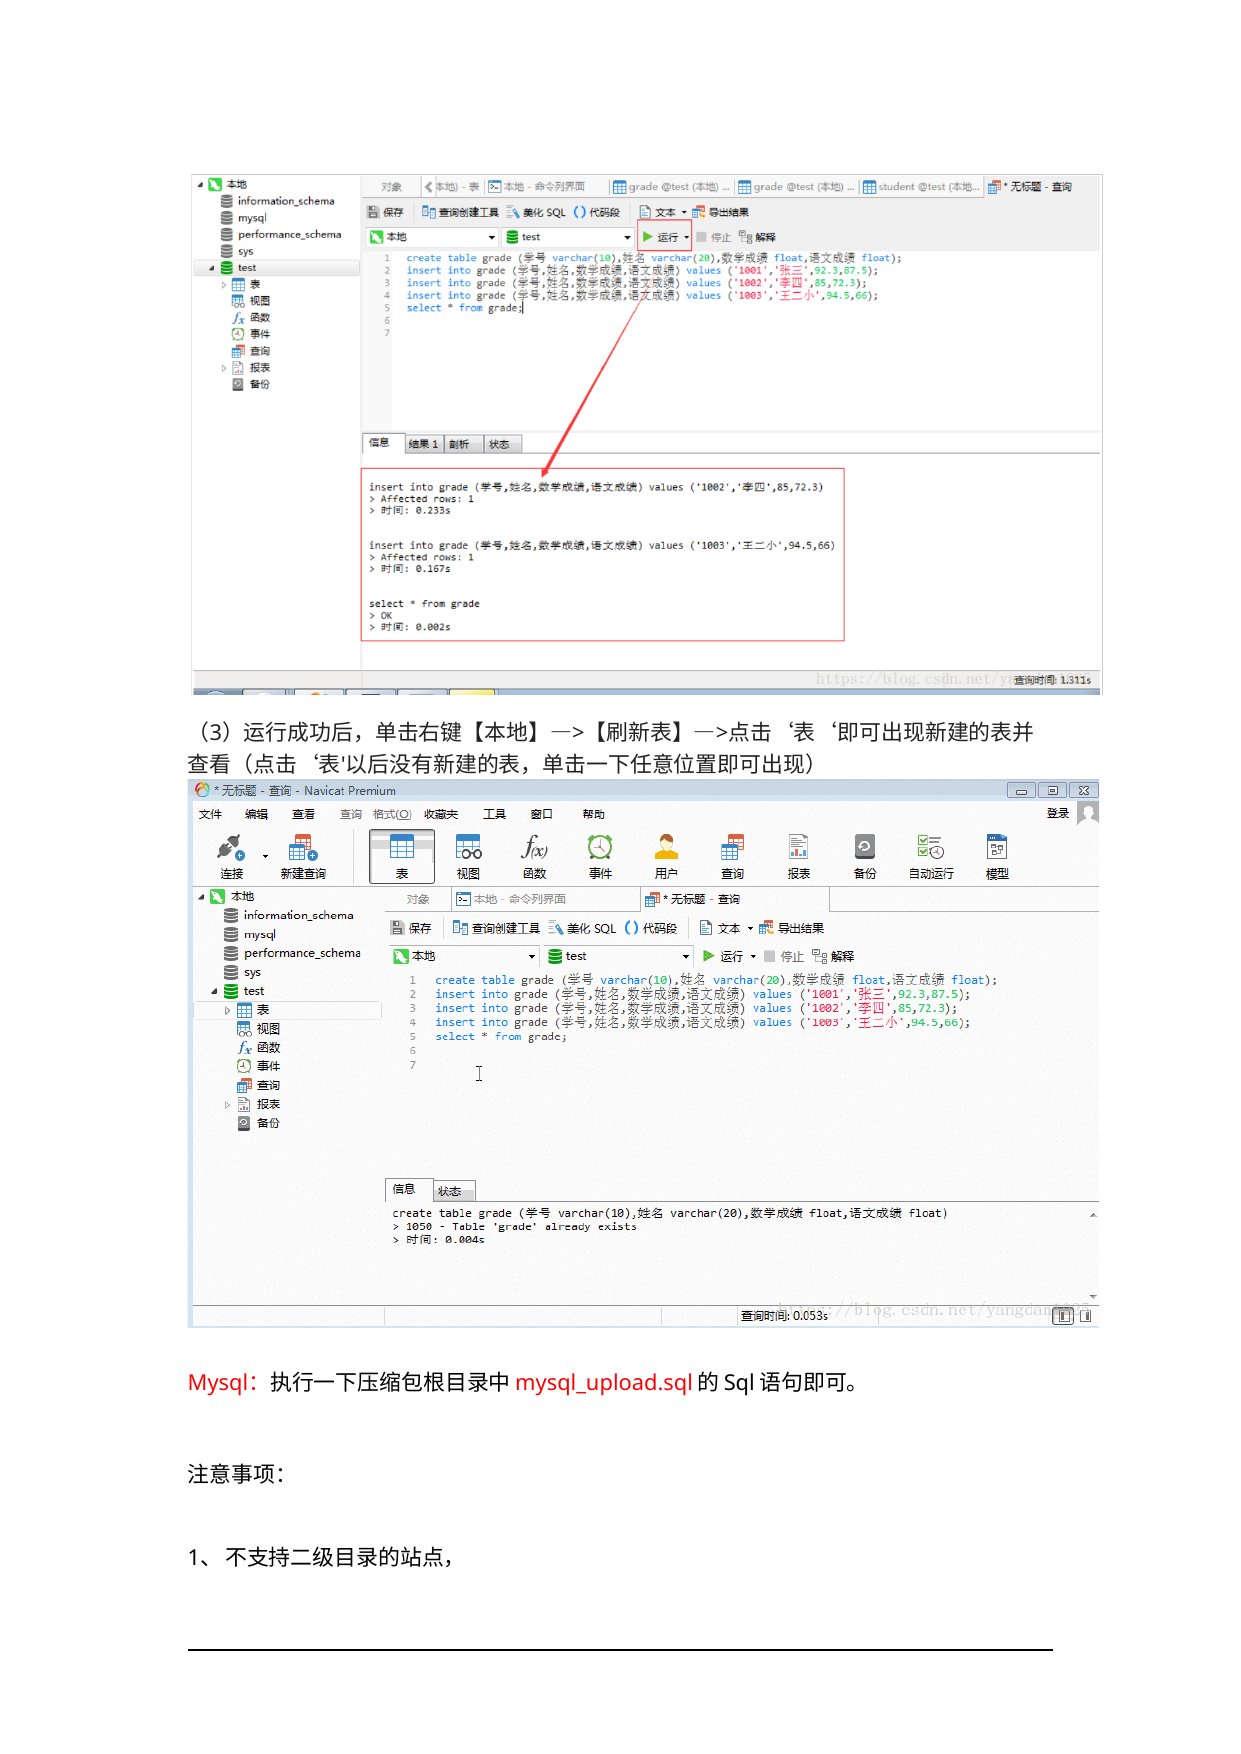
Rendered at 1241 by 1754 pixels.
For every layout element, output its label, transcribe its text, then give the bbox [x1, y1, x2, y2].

subtitle 注意事项： [187, 1457, 1053, 1489]
text Mysql：执行一下压缩包根目录中mysql_upload.sql的Sql语句即可。 [187, 1364, 1053, 1397]
picture [187, 779, 1100, 1328]
text （3）运行成功后，单击右键【本地】—>【刷新表】—>点击‘表‘即可出现新建的表并查看（点击‘表'以后没有新建的表，单击一下任意位置即可出现） [187, 714, 1053, 779]
list 不支持二级目录的站点， [187, 1539, 1053, 1572]
picture [187, 162, 1114, 695]
